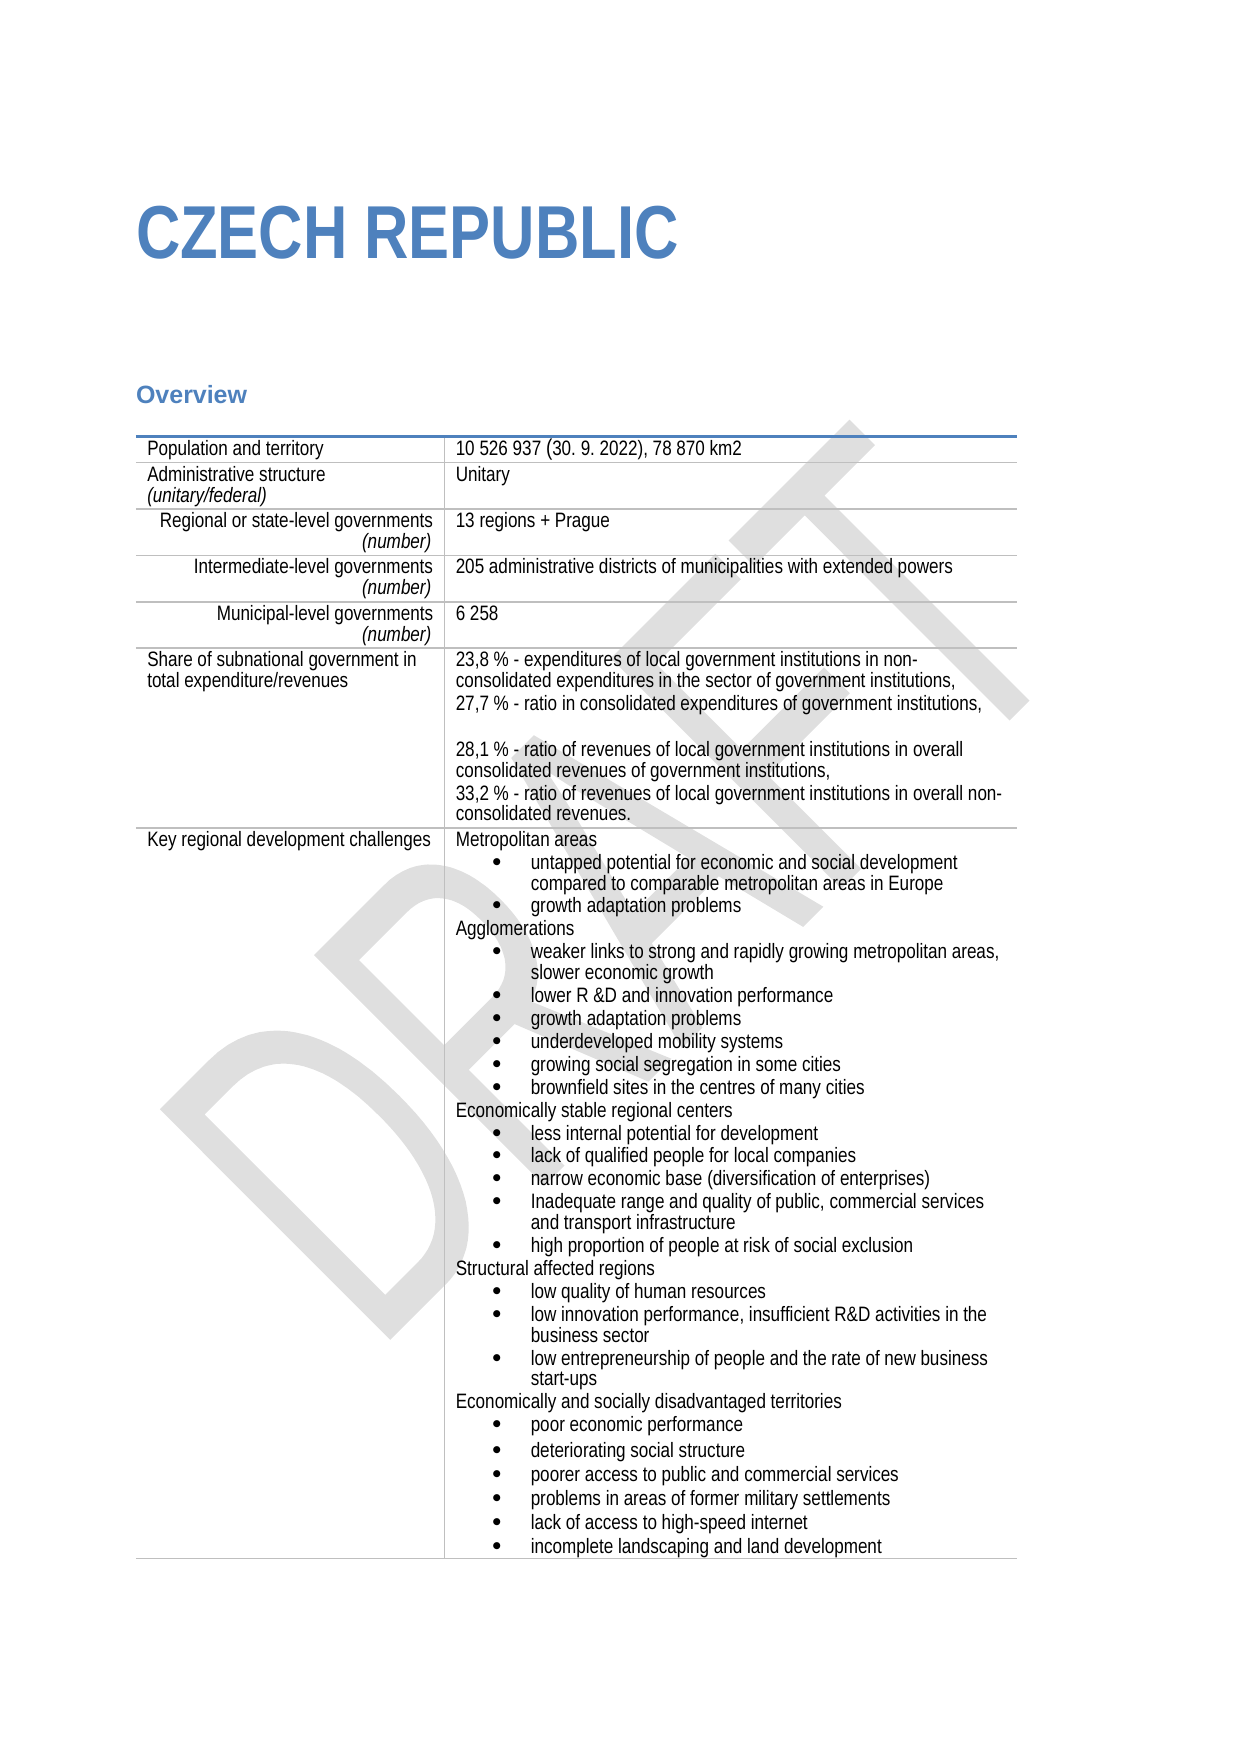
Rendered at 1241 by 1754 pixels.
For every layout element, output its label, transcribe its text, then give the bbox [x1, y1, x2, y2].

table_header 10 526 937 (30. 9. 2022), 78 870 km2 [445, 438, 1017, 462]
title Overview [136, 376, 1104, 410]
table_cell Intermediate-level governments (number) [136, 556, 444, 601]
table_cell 6 258 [445, 603, 1017, 647]
table_cell Municipal-level governments (number) [136, 603, 444, 647]
table_cell 205 administrative districts of municipalities with extended powers [445, 556, 1017, 601]
table_cell Key regional development challenges [136, 829, 444, 1558]
table_cell 23,8 % - expenditures of local government institutions in non-consolidated expenditures in the sector of government institutions, 27,7 % - ratio in consolidated expenditures of government institutions, 28,1 % - ratio of revenues of local government institutions in overall consolidated revenues of government institutions, 33,2 % - ratio of revenues of local government institutions in overall non-consolidated revenues. [445, 649, 1017, 827]
table_cell Regional or state-level governments (number) [136, 510, 444, 554]
table_cell Administrative structure (unitary/federal) [136, 463, 444, 508]
table_cell Unitary [445, 463, 1017, 508]
table_cell 13 regions + Prague [445, 510, 1017, 554]
table_header Population and territory [136, 438, 444, 462]
table_cell Share of subnational government in total expenditure/revenues [136, 649, 444, 827]
title CZECH REPUBLIC [136, 189, 1104, 276]
